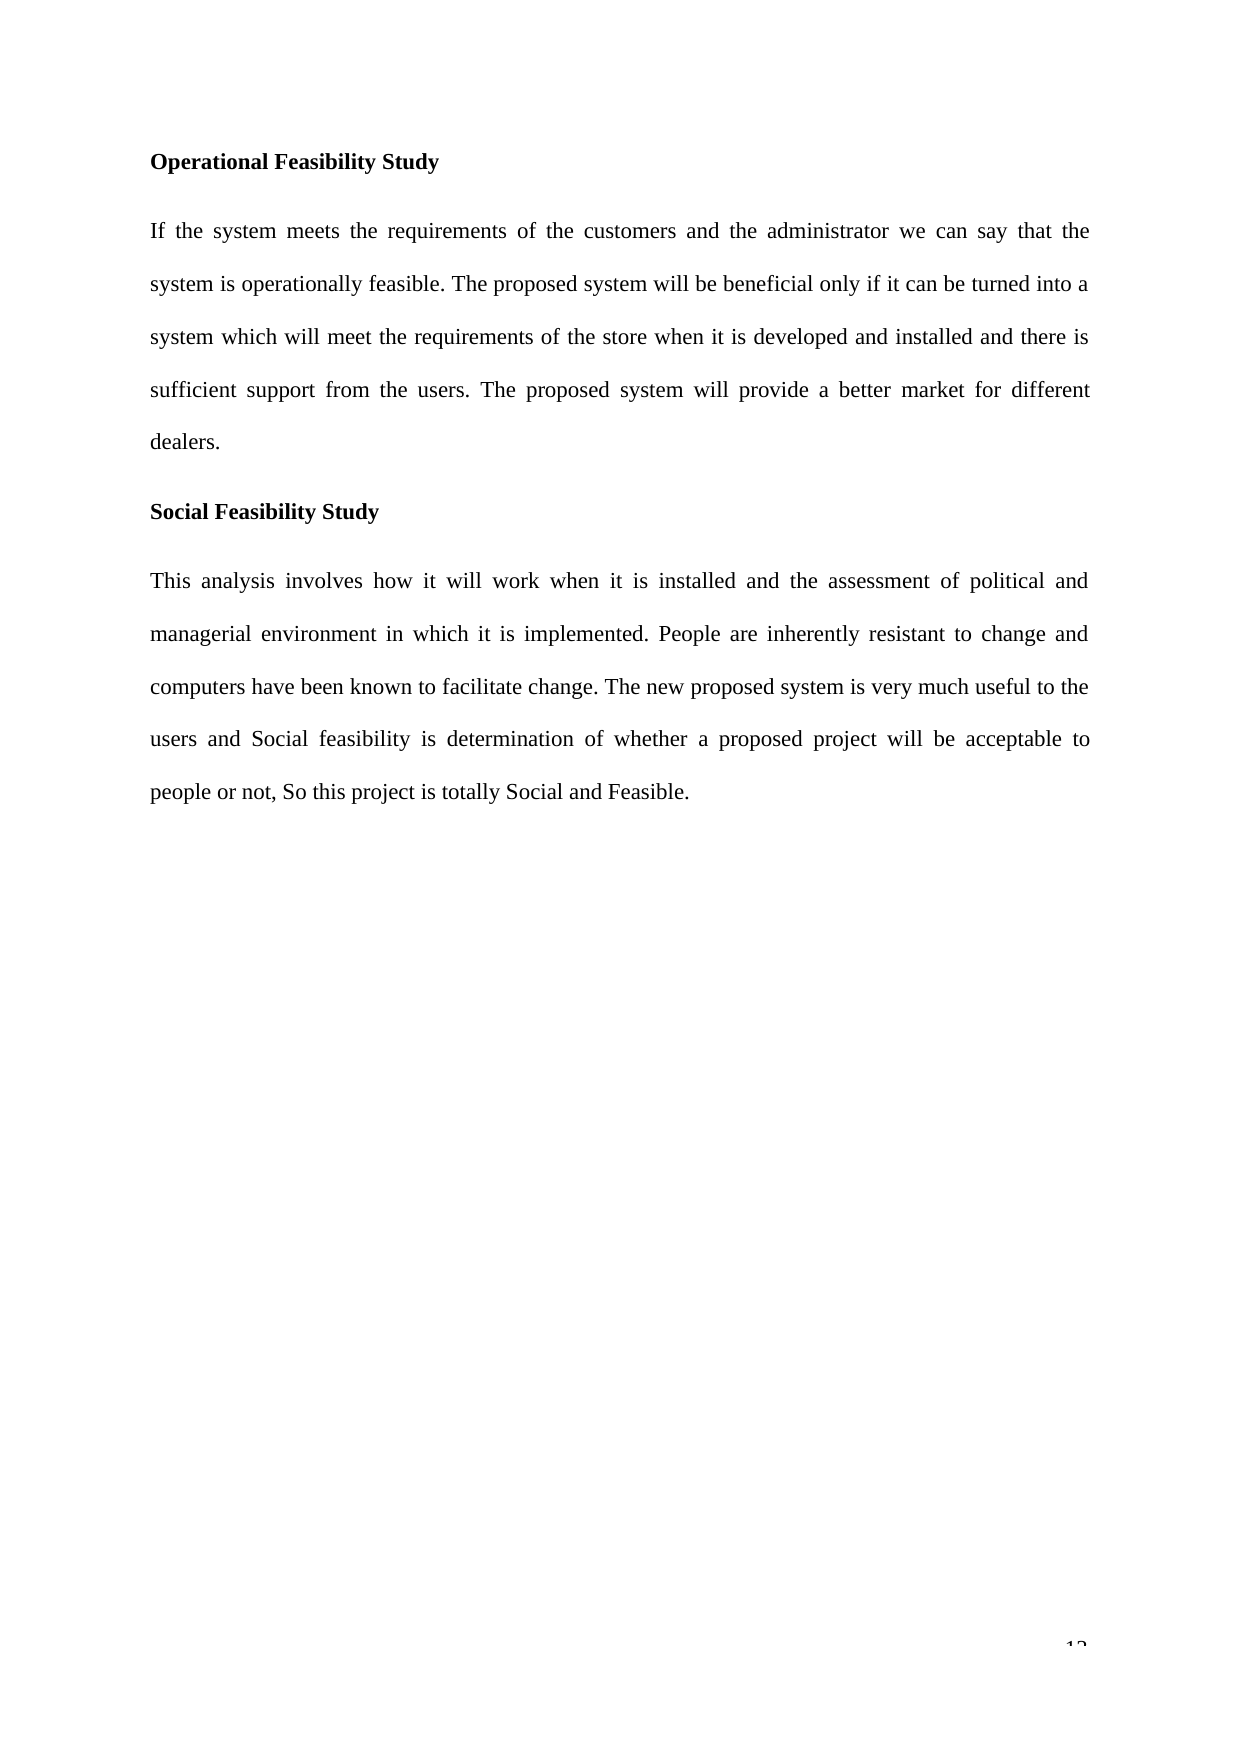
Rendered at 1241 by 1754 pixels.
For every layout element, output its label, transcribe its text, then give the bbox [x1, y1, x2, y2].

text If the system meets the requirements of the customers and the administrator we can say that the system is operationally feasible. The proposed system will be beneficial only if it can be turned into a system which will meet the requirements of the store when it is developed and installed and there is sufficient support from the users. The proposed system will provide a better market for different dealers. [150, 217, 1091, 455]
text Operational Feasibility Study [150, 148, 1103, 174]
text This analysis involves how it will work when it is installed and the assessment of political and managerial environment in which it is implemented. People are inherently resistant to change and computers have been known to facilitate change. The new proposed system is very much useful to the users and Social feasibility is determination of whether a proposed project will be acceptable to people or not, So this project is totally Social and Feasible. [150, 567, 1091, 804]
text Social Feasibility Study [150, 498, 1103, 524]
